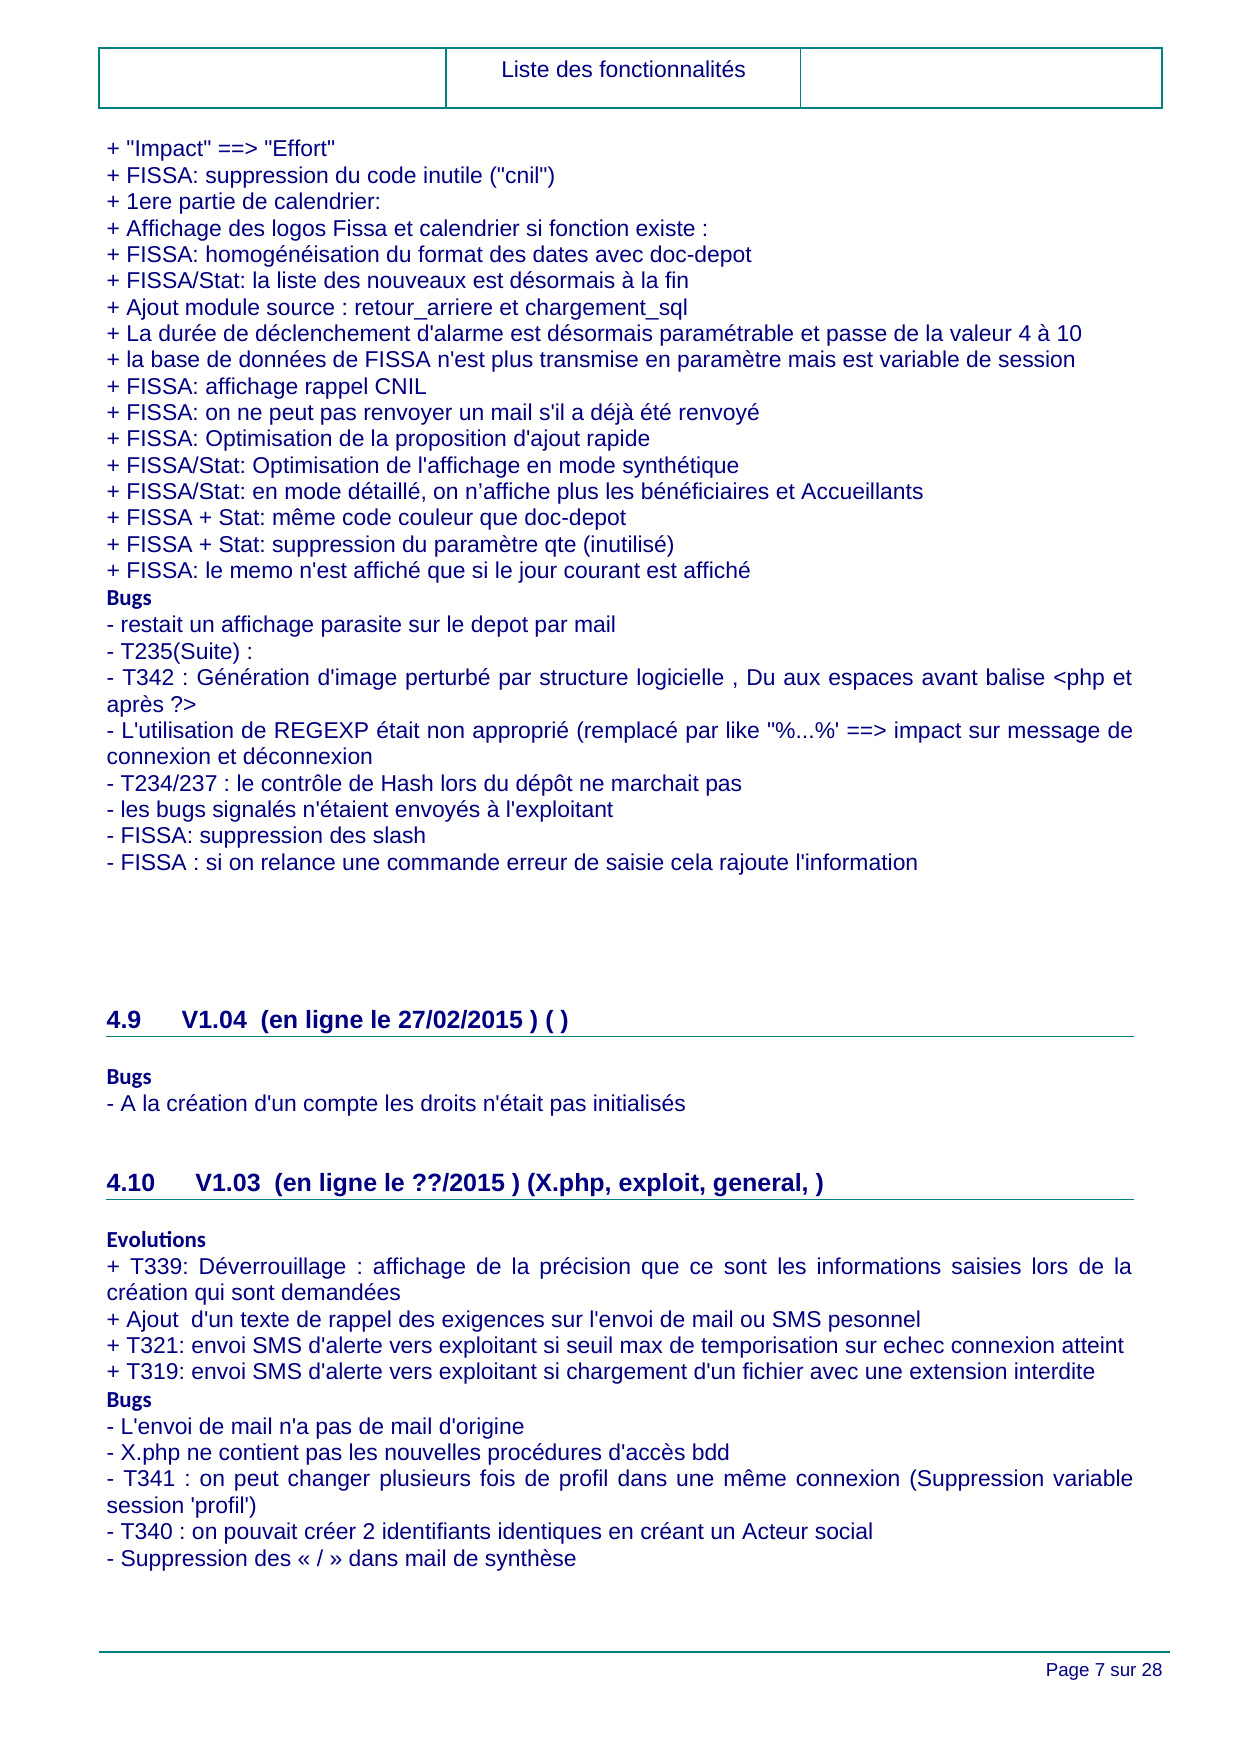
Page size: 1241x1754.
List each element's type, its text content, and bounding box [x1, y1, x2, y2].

text - L'envoi de mail n'a pas de mail d'origine [106, 1413, 1134, 1439]
text + FISSA/Stat: en mode détaillé, on n’affiche plus les bénéficiaires et Accueillants [106, 478, 1134, 504]
text - T235(Suite) : [106, 638, 1134, 664]
text + Ajout module source : retour_arriere et chargement_sql [106, 293, 1134, 320]
text + la base de données de FISSA n'est plus transmise en paramètre mais est variable de session [106, 346, 1134, 373]
text - T340 : on pouvait créer 2 identifiants identiques en créant un Acteur social [106, 1518, 1134, 1544]
text + "Impact" ==> "Effort" [106, 135, 1134, 162]
text + 1ere partie de calendrier: [106, 188, 1134, 214]
text + FISSA + Stat: même code couleur que doc-depot [106, 504, 1134, 531]
text - FISSA: suppression des slash [106, 822, 1134, 849]
text + Affichage des logos Fissa et calendrier si fonction existe : [106, 214, 1134, 241]
text - L'utilisation de REGEXP était non approprié (remplacé par like "%...%' ==> impact sur message de connexion et déconnexion [106, 717, 1134, 769]
text + T321: envoi SMS d'alerte vers exploitant si seuil max de temporisation sur echec connexion atteint [106, 1332, 1134, 1358]
text - restait un affichage parasite sur le depot par mail [106, 611, 1134, 638]
text Bugs [106, 1385, 1134, 1413]
text + FISSA: le memo n'est affiché que si le jour courant est affiché [106, 557, 1134, 583]
text - X.php ne contient pas les nouvelles procédures d'accès bdd [106, 1439, 1134, 1465]
text + FISSA: Optimisation de la proposition d'ajout rapide [106, 425, 1134, 452]
subtitle V1.03 (en ligne le ??/2015 ) (X.php, exploit, general, ) [106, 1168, 1134, 1199]
text + T339: Déverrouillage : affichage de la précision que ce sont les informations saisies lors de la création qui sont demandées [106, 1253, 1134, 1306]
text + FISSA + Stat: suppression du paramètre qte (inutilisé) [106, 531, 1134, 557]
text + La durée de déclenchement d'alarme est désormais paramétrable et passe de la valeur 4 à 10 [106, 320, 1134, 346]
text - T234/237 : le contrôle de Hash lors du dépôt ne marchait pas [106, 769, 1134, 796]
text + T319: envoi SMS d'alerte vers exploitant si chargement d'un fichier avec une extension interdite [106, 1358, 1134, 1385]
subtitle V1.04 (en ligne le 27/02/2015 ) ( ) [106, 1005, 1134, 1036]
text - T341 : on peut changer plusieurs fois de profil dans une même connexion (Suppression variable session 'profil') [106, 1465, 1134, 1518]
text Evolutions [106, 1225, 1134, 1253]
text + FISSA: homogénéisation du format des dates avec doc-depot [106, 241, 1134, 267]
text - Suppression des « / » dans mail de synthèse [106, 1544, 1134, 1571]
text + FISSA: suppression du code inutile ("cnil") [106, 162, 1134, 188]
text + FISSA/Stat: la liste des nouveaux est désormais à la fin [106, 267, 1134, 293]
text Bugs [106, 583, 1134, 611]
text - les bugs signalés n'étaient envoyés à l'exploitant [106, 796, 1134, 822]
text - FISSA : si on relance une commande erreur de saisie cela rajoute l'information [106, 849, 1134, 875]
text + FISSA: on ne peut pas renvoyer un mail s'il a déjà été renvoyé [106, 399, 1134, 425]
text - T342 : Génération d'image perturbé par structure logicielle , Du aux espaces avant balise <php et après ?> [106, 664, 1134, 717]
text + FISSA: affichage rappel CNIL [106, 373, 1134, 399]
text + FISSA/Stat: Optimisation de l'affichage en mode synthétique [106, 452, 1134, 478]
text + Ajout d'un texte de rappel des exigences sur l'envoi de mail ou SMS pesonnel [106, 1306, 1134, 1332]
text Bugs [106, 1062, 1134, 1090]
text - A la création d'un compte les droits n'était pas initialisés [106, 1090, 1134, 1117]
